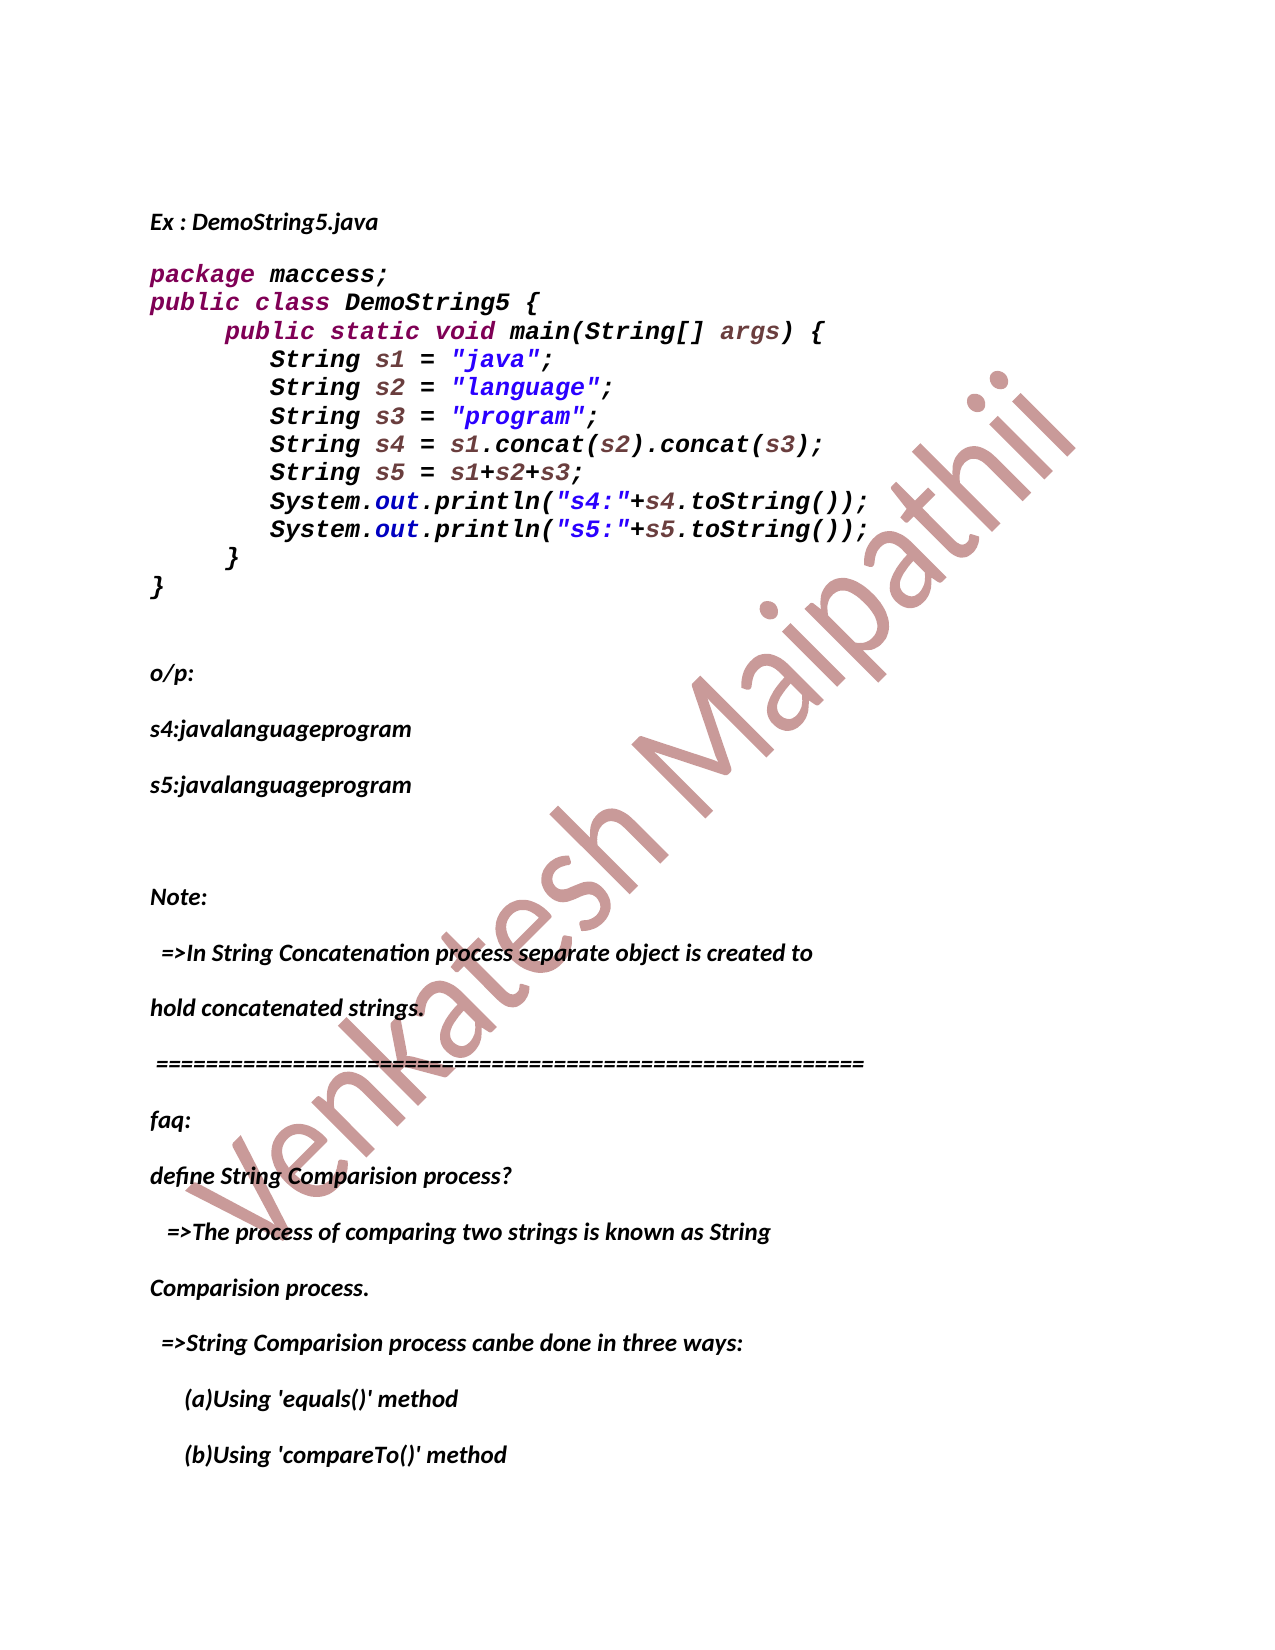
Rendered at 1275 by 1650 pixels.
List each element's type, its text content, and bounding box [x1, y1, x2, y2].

text =>String Comparision process canbe done in three ways: [150, 1327, 1125, 1358]
text System.out.println("s4:"+s4.toString()); [150, 488, 1125, 517]
text } [150, 545, 1125, 573]
text public static void main(String[] args) { [150, 318, 1125, 347]
text String s1 = "java"; [150, 347, 1125, 375]
text String s3 = "program"; [150, 403, 1125, 432]
text s5:javalanguageprogram [150, 769, 1125, 800]
text s4:javalanguageprogram [150, 713, 1125, 744]
text =>The process of comparing two strings is known as String [150, 1216, 1125, 1246]
text String s5 = s1+s2+s3; [150, 460, 1125, 488]
text define String Comparision process? [150, 1160, 1125, 1191]
text hold concatenated strings. [150, 992, 1125, 1023]
text } [150, 573, 1125, 602]
text ========================================================= [150, 1048, 1125, 1079]
text =>In String Concatenation process separate object is created to [150, 937, 1125, 967]
text (b)Using 'compareTo()' method [150, 1439, 1125, 1470]
text Ex : DemoString5.java [150, 206, 1125, 236]
text Comparision process. [150, 1272, 1125, 1302]
text o/p: [150, 657, 1125, 688]
text package maccess; [150, 262, 1125, 290]
text String s2 = "language"; [150, 375, 1125, 403]
text String s4 = s1.concat(s2).concat(s3); [150, 432, 1125, 460]
text faq: [150, 1104, 1125, 1135]
text public class DemoString5 { [150, 290, 1125, 318]
text (a)Using 'equals()' method [150, 1383, 1125, 1414]
text System.out.println("s5:"+s5.toString()); [150, 517, 1125, 545]
text Note: [150, 881, 1125, 911]
